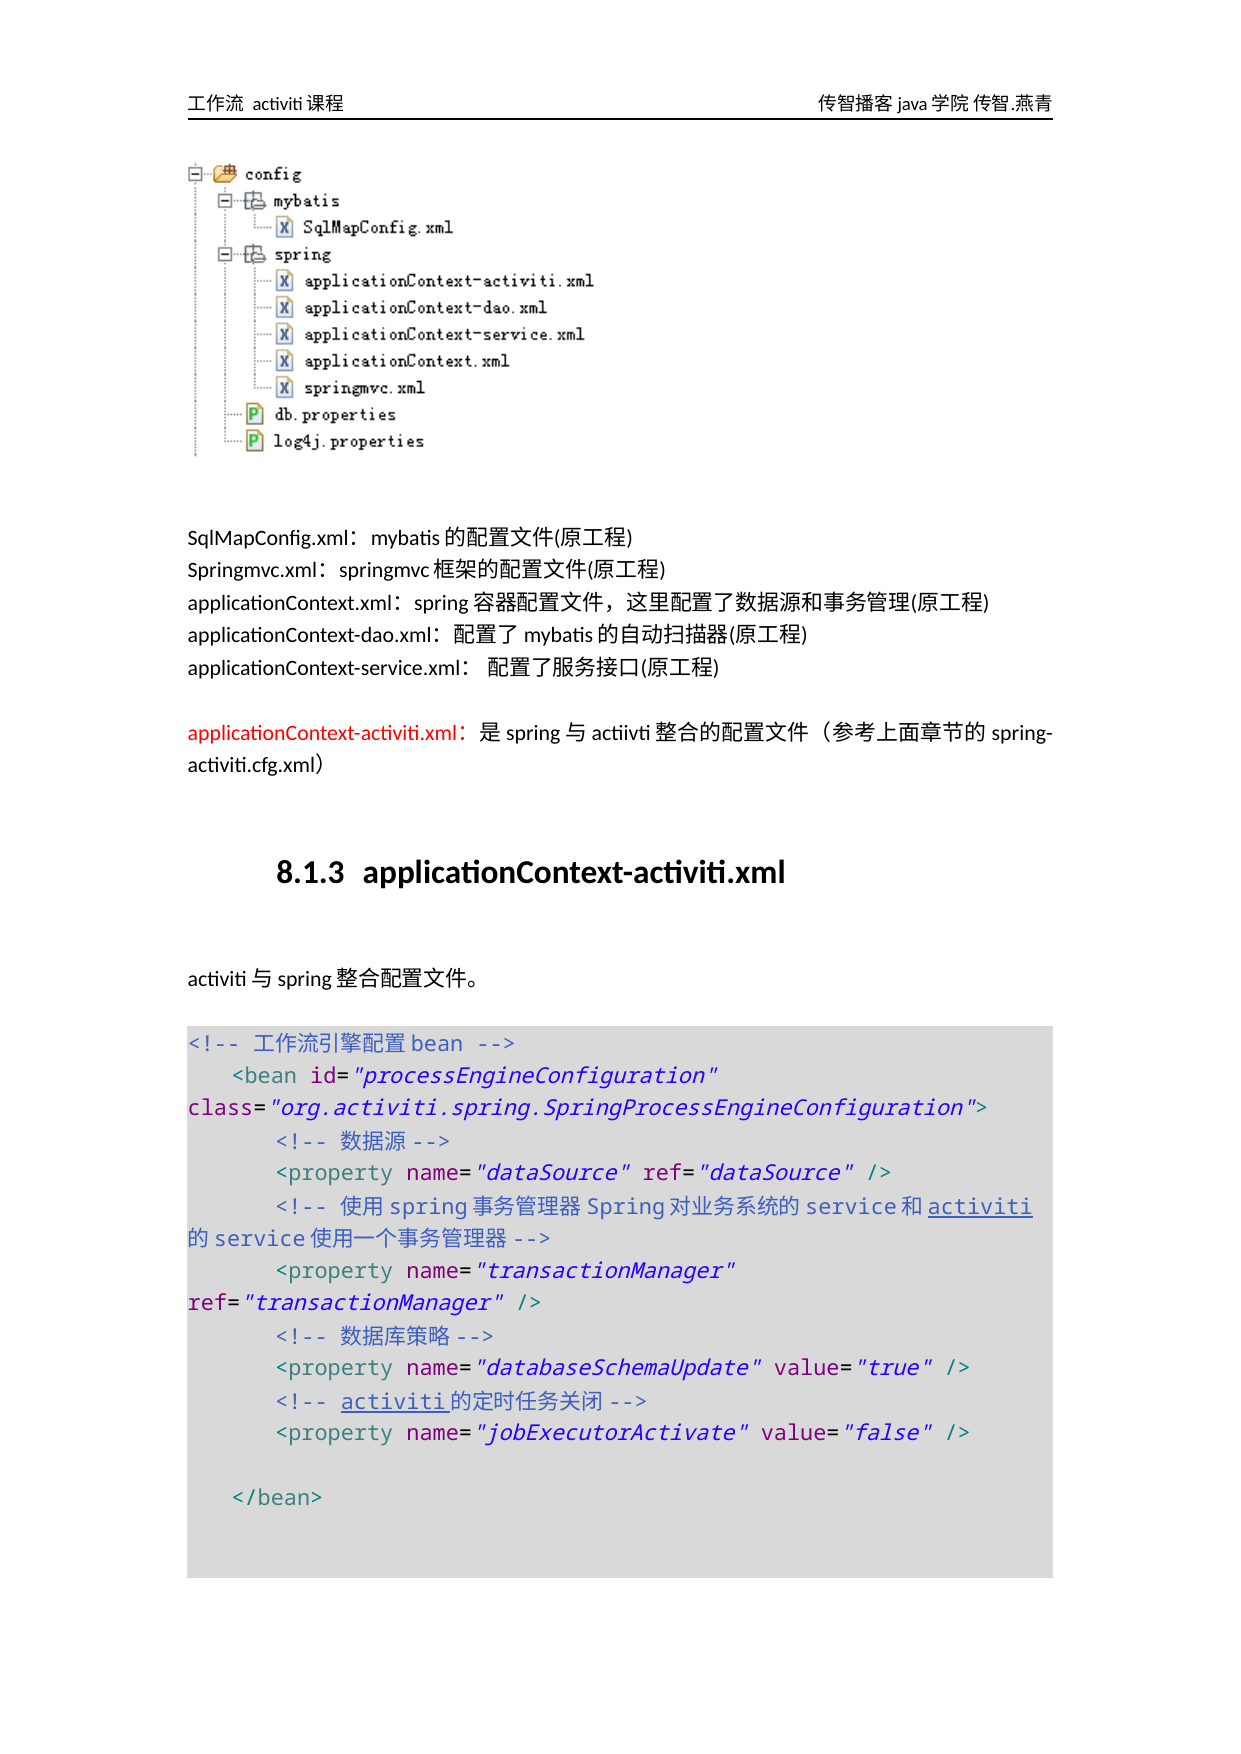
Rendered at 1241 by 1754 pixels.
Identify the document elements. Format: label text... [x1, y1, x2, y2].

text applicationContext-activiti.xml：是spring与actiivti整合的配置文件（参考上面章节的spring-activiti.cfg.xml） [187, 714, 1053, 779]
text <!-- 数据库策略 --> [187, 1318, 1053, 1351]
text <property name="dataSource" ref="dataSource" /> [187, 1156, 1053, 1188]
text </bean> [187, 1481, 1053, 1513]
text applicationContext-activiti.xml [276, 839, 1053, 904]
text <property name="transactionManager" ref="transactionManager" /> [187, 1253, 1053, 1318]
text applicationContext-service.xml： 配置了服务接口(原工程) [187, 649, 1053, 682]
text <!-- activiti的定时任务关闭 --> [187, 1383, 1053, 1416]
picture [187, 162, 619, 458]
text <property name="jobExecutorActivate" value="false" /> [187, 1416, 1053, 1448]
text <bean id="processEngineConfiguration" class="org.activiti.spring.SpringProcessEngineConfiguration"> [187, 1058, 1053, 1123]
text <!-- 工作流引擎配置bean --> [187, 1026, 1053, 1058]
text applicationContext-dao.xml：配置了mybatis的自动扫描器(原工程) [187, 617, 1053, 649]
text SqlMapConfig.xml：mybatis的配置文件(原工程) [187, 519, 1053, 552]
text Springmvc.xml：springmvc框架的配置文件(原工程) [187, 552, 1053, 584]
text <!-- 数据源 --> [187, 1123, 1053, 1156]
text <property name="databaseSchemaUpdate" value="true" /> [187, 1351, 1053, 1383]
text applicationContext.xml：spring容器配置文件，这里配置了数据源和事务管理(原工程) [187, 584, 1053, 617]
text activiti与spring整合配置文件。 [187, 961, 1053, 993]
text <!-- 使用spring事务管理器 Spring对业务系统的service和activiti的service使用一个事务管理器 --> [187, 1188, 1053, 1253]
